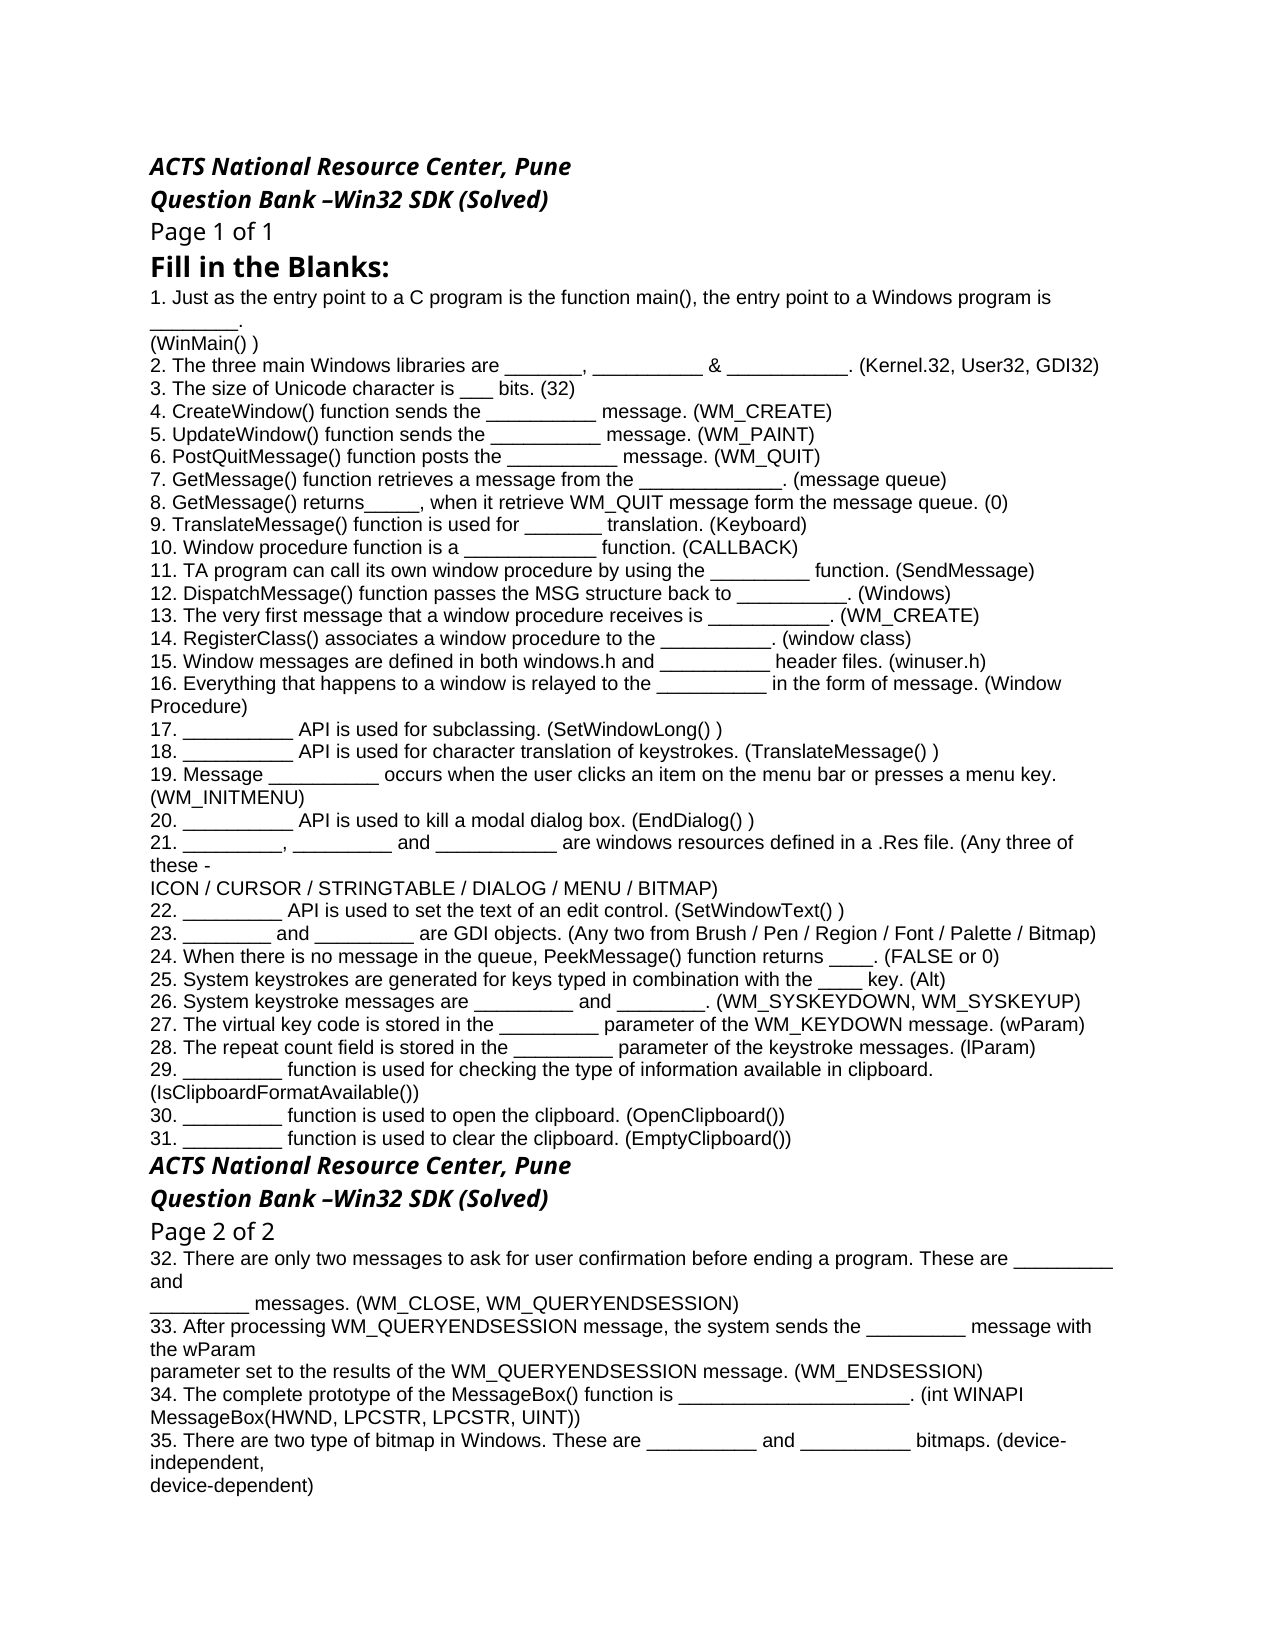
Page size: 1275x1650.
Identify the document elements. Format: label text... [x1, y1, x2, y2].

text 32. There are only two messages to ask for user confirmation before ending a program. These are _________ and [150, 1247, 1125, 1292]
text 13. The very first message that a window procedure receives is ___________. (WM_CREATE) [150, 604, 1125, 627]
text 12. DispatchMessage() function passes the MSG structure back to __________. (Windows) [150, 581, 1125, 604]
text 15. Window messages are defined in both windows.h and __________ header files. (winuser.h) [150, 649, 1125, 672]
text Page 2 of 2 [150, 1214, 1125, 1247]
text Page 1 of 1 [150, 215, 1125, 248]
text Fill in the Blanks: [150, 248, 1125, 286]
text 18. __________ API is used for character translation of keystrokes. (TranslateMessage() ) [150, 740, 1125, 763]
text MessageBox(HWND, LPCSTR, LPCSTR, UINT)) [150, 1406, 1125, 1428]
text 19. Message __________ occurs when the user clicks an item on the menu bar or presses a menu key. [150, 763, 1125, 786]
text Question Bank –Win32 SDK (Solved) [150, 1182, 1125, 1214]
text 33. After processing WM_QUERYENDSESSION message, the system sends the _________ message with the wParam [150, 1315, 1125, 1360]
text 7. GetMessage() function retrieves a message from the _____________. (message queue) [150, 468, 1125, 491]
text 23. ________ and _________ are GDI objects. (Any two from Brush / Pen / Region / Font / Palette / Bitmap) [150, 922, 1125, 945]
text 11. TA program can call its own window procedure by using the _________ function. (SendMessage) [150, 559, 1125, 581]
text 4. CreateWindow() function sends the __________ message. (WM_CREATE) [150, 400, 1125, 422]
text ICON / CURSOR / STRINGTABLE / DIALOG / MENU / BITMAP) [150, 877, 1125, 899]
text 24. When there is no message in the queue, PeekMessage() function returns ____. (FALSE or 0) [150, 945, 1125, 967]
text 14. RegisterClass() associates a window procedure to the __________. (window class) [150, 627, 1125, 649]
text (WinMain() ) [150, 332, 1125, 354]
text ACTS National Resource Center, Pune [150, 1149, 1125, 1182]
text 5. UpdateWindow() function sends the __________ message. (WM_PAINT) [150, 422, 1125, 445]
text 29. _________ function is used for checking the type of information available in clipboard. [150, 1058, 1125, 1081]
text 2. The three main Windows libraries are _______, __________ & ___________. (Kernel.32, User32, GDI32) [150, 354, 1125, 377]
text 16. Everything that happens to a window is relayed to the __________ in the form of message. (Window Procedure) [150, 672, 1125, 718]
text device-dependent) [150, 1474, 1125, 1497]
text 28. The repeat count field is stored in the _________ parameter of the keystroke messages. (lParam) [150, 1036, 1125, 1058]
text (IsClipboardFormatAvailable()) [150, 1081, 1125, 1104]
text 17. __________ API is used for subclassing. (SetWindowLong() ) [150, 718, 1125, 740]
text 35. There are two type of bitmap in Windows. These are __________ and __________ bitmaps. (device-independent, [150, 1428, 1125, 1474]
text Question Bank –Win32 SDK (Solved) [150, 183, 1125, 215]
text 3. The size of Unicode character is ___ bits. (32) [150, 377, 1125, 400]
text 26. System keystroke messages are _________ and ________. (WM_SYSKEYDOWN, WM_SYSKEYUP) [150, 990, 1125, 1013]
text (WM_INITMENU) [150, 786, 1125, 808]
text 8. GetMessage() returns_____, when it retrieve WM_QUIT message form the message queue. (0) [150, 491, 1125, 513]
text 10. Window procedure function is a ____________ function. (CALLBACK) [150, 536, 1125, 559]
text 34. The complete prototype of the MessageBox() function is _____________________. (int WINAPI [150, 1383, 1125, 1406]
text parameter set to the results of the WM_QUERYENDSESSION message. (WM_ENDSESSION) [150, 1360, 1125, 1383]
text 22. _________ API is used to set the text of an edit control. (SetWindowText() ) [150, 899, 1125, 922]
text 20. __________ API is used to kill a modal dialog box. (EndDialog() ) [150, 808, 1125, 831]
text 9. TranslateMessage() function is used for _______ translation. (Keyboard) [150, 513, 1125, 536]
text 25. System keystrokes are generated for keys typed in combination with the ____ key. (Alt) [150, 967, 1125, 990]
text 6. PostQuitMessage() function posts the __________ message. (WM_QUIT) [150, 445, 1125, 468]
text 27. The virtual key code is stored in the _________ parameter of the WM_KEYDOWN message. (wParam) [150, 1013, 1125, 1036]
text _________ messages. (WM_CLOSE, WM_QUERYENDSESSION) [150, 1292, 1125, 1315]
text 31. _________ function is used to clear the clipboard. (EmptyClipboard()) [150, 1126, 1125, 1149]
text 1. Just as the entry point to a C program is the function main(), the entry point to a Windows program is ________. [150, 286, 1125, 332]
text 21. _________, _________ and ___________ are windows resources defined in a .Res file. (Any three of these - [150, 831, 1125, 877]
text 30. _________ function is used to open the clipboard. (OpenClipboard()) [150, 1104, 1125, 1126]
text ACTS National Resource Center, Pune [150, 150, 1125, 183]
